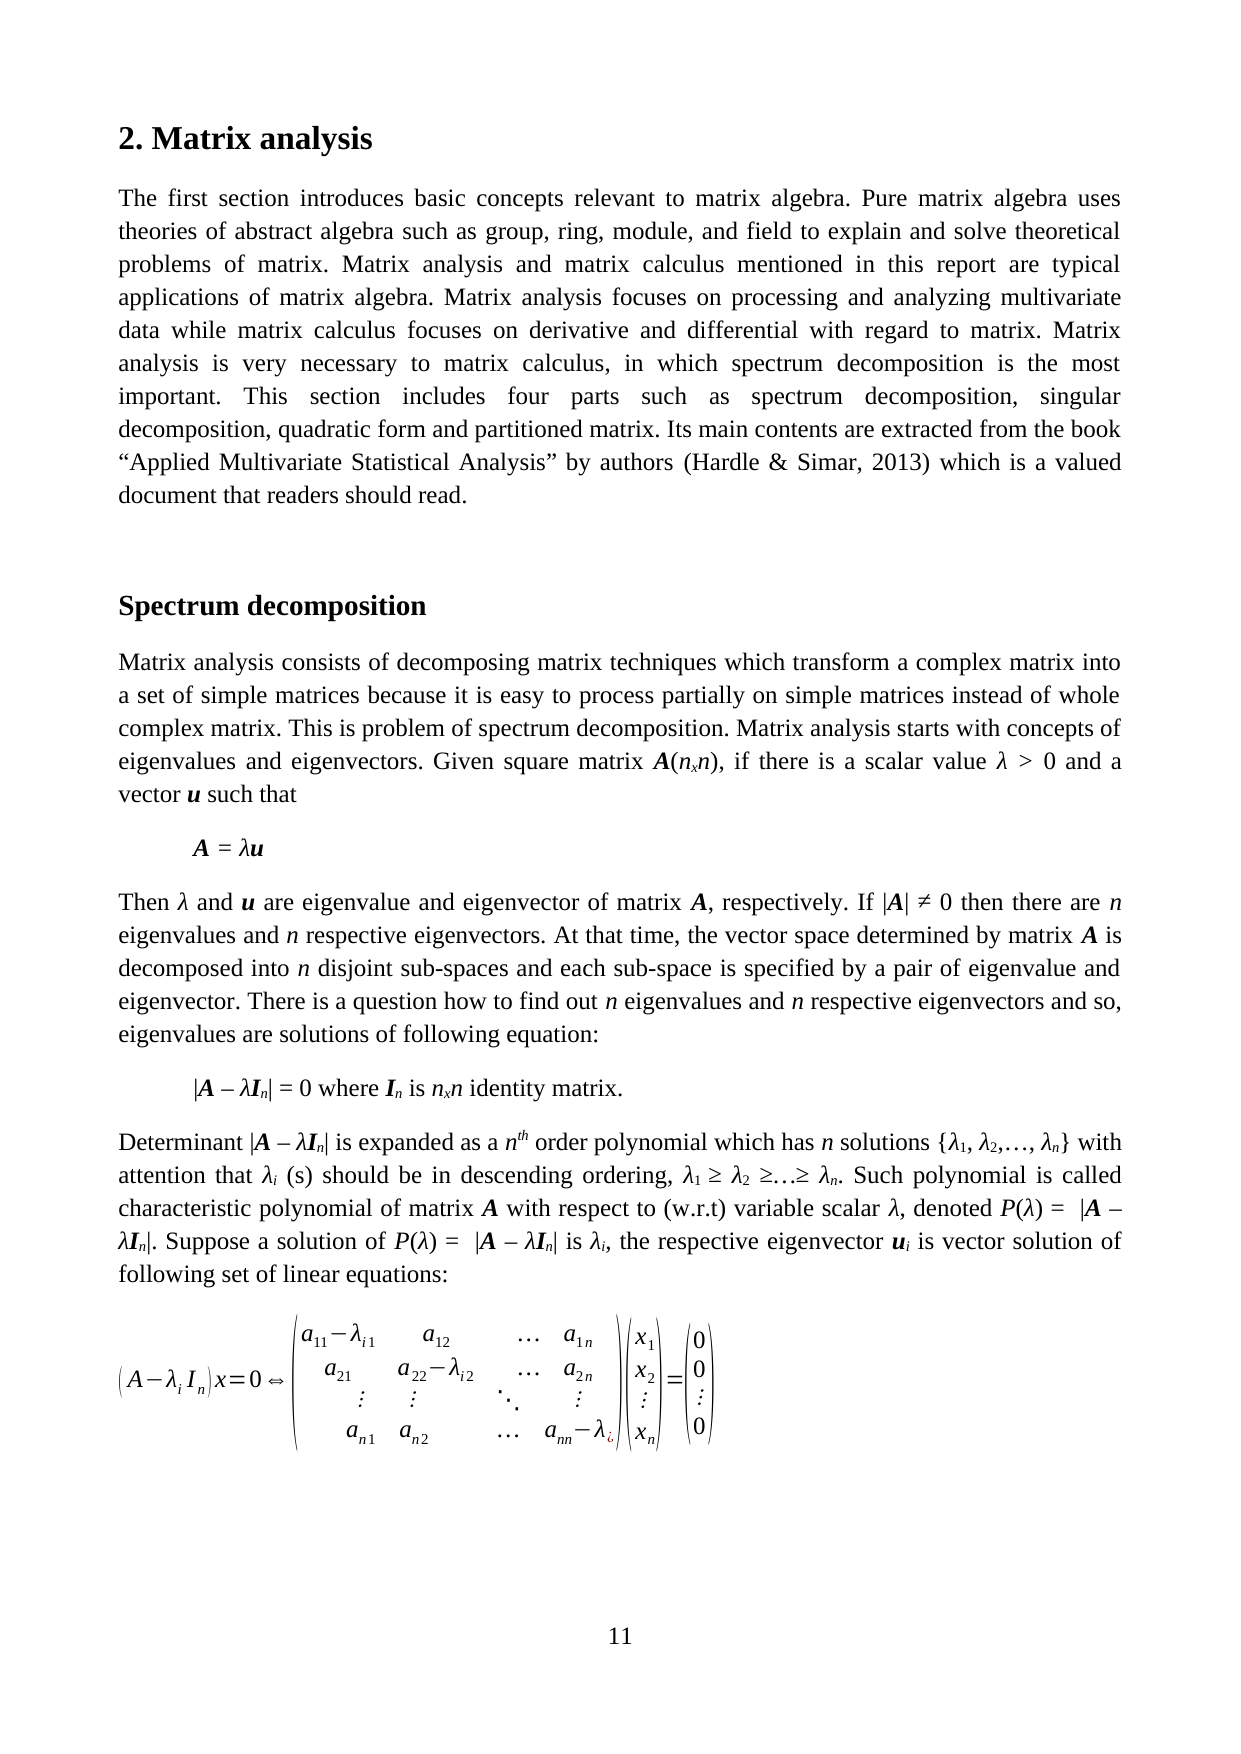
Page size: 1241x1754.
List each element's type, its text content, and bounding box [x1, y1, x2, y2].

subtitle 2. Matrix analysis [118, 118, 1122, 156]
text Then λ and u are eigenvalue and eigenvector of matrix A, respectively. If |A| 0 then there are n eigenvalues and n respective eigenvectors. At that time, the vector space determined by matrix A is decomposed into n disjoint sub-spaces and each sub-space is specified by a pair of eigenvalue and eigenvector. There is a question how to find out n eigenvalues and n respective eigenvectors and so, eigenvalues are solutions of following equation: [118, 887, 1122, 1048]
text |A – λIn| = 0 where In is nxn identity matrix. [118, 1073, 1122, 1102]
text Determinant |A – λIn| is expanded as a nth order polynomial which has n solutions {λ1, λ2,…, λn} with attention that λi (s) should be in descending ordering, λ1 λ2 … λn. Such polynomial is called characteristic polynomial of matrix A with respect to (w.r.t) variable scalar λ, denoted P(λ) = |A – λIn|. Suppose a solution of P(λ) = |A – λIn| is λi, the respective eigenvector ui is vector solution of following set of linear equations: [118, 1127, 1122, 1288]
text Spectrum decomposition [118, 588, 1122, 621]
text A = λu [118, 833, 1122, 862]
text Matrix analysis consists of decomposing matrix techniques which transform a complex matrix into a set of simple matrices because it is easy to process partially on simple matrices instead of whole complex matrix. This is problem of spectrum decomposition. Matrix analysis starts with concepts of eigenvalues and eigenvectors. Given square matrix A(nxn), if there is a scalar value λ > 0 and a vector u such that [118, 647, 1122, 808]
text The first section introduces basic concepts relevant to matrix algebra. Pure matrix algebra uses theories of abstract algebra such as group, ring, module, and field to explain and solve theoretical problems of matrix. Matrix analysis and matrix calculus mentioned in this report are typical applications of matrix algebra. Matrix analysis focuses on processing and analyzing multivariate data while matrix calculus focuses on derivative and differential with regard to matrix. Matrix analysis is very necessary to matrix calculus, in which spectrum decomposition is the most important. This section includes four parts such as spectrum decomposition, singular decomposition, quadratic form and partitioned matrix. Its main contents are extracted from the book “Applied Multivariate Statistical Analysis” by authors which is a valued document that readers should read. [118, 183, 1122, 509]
